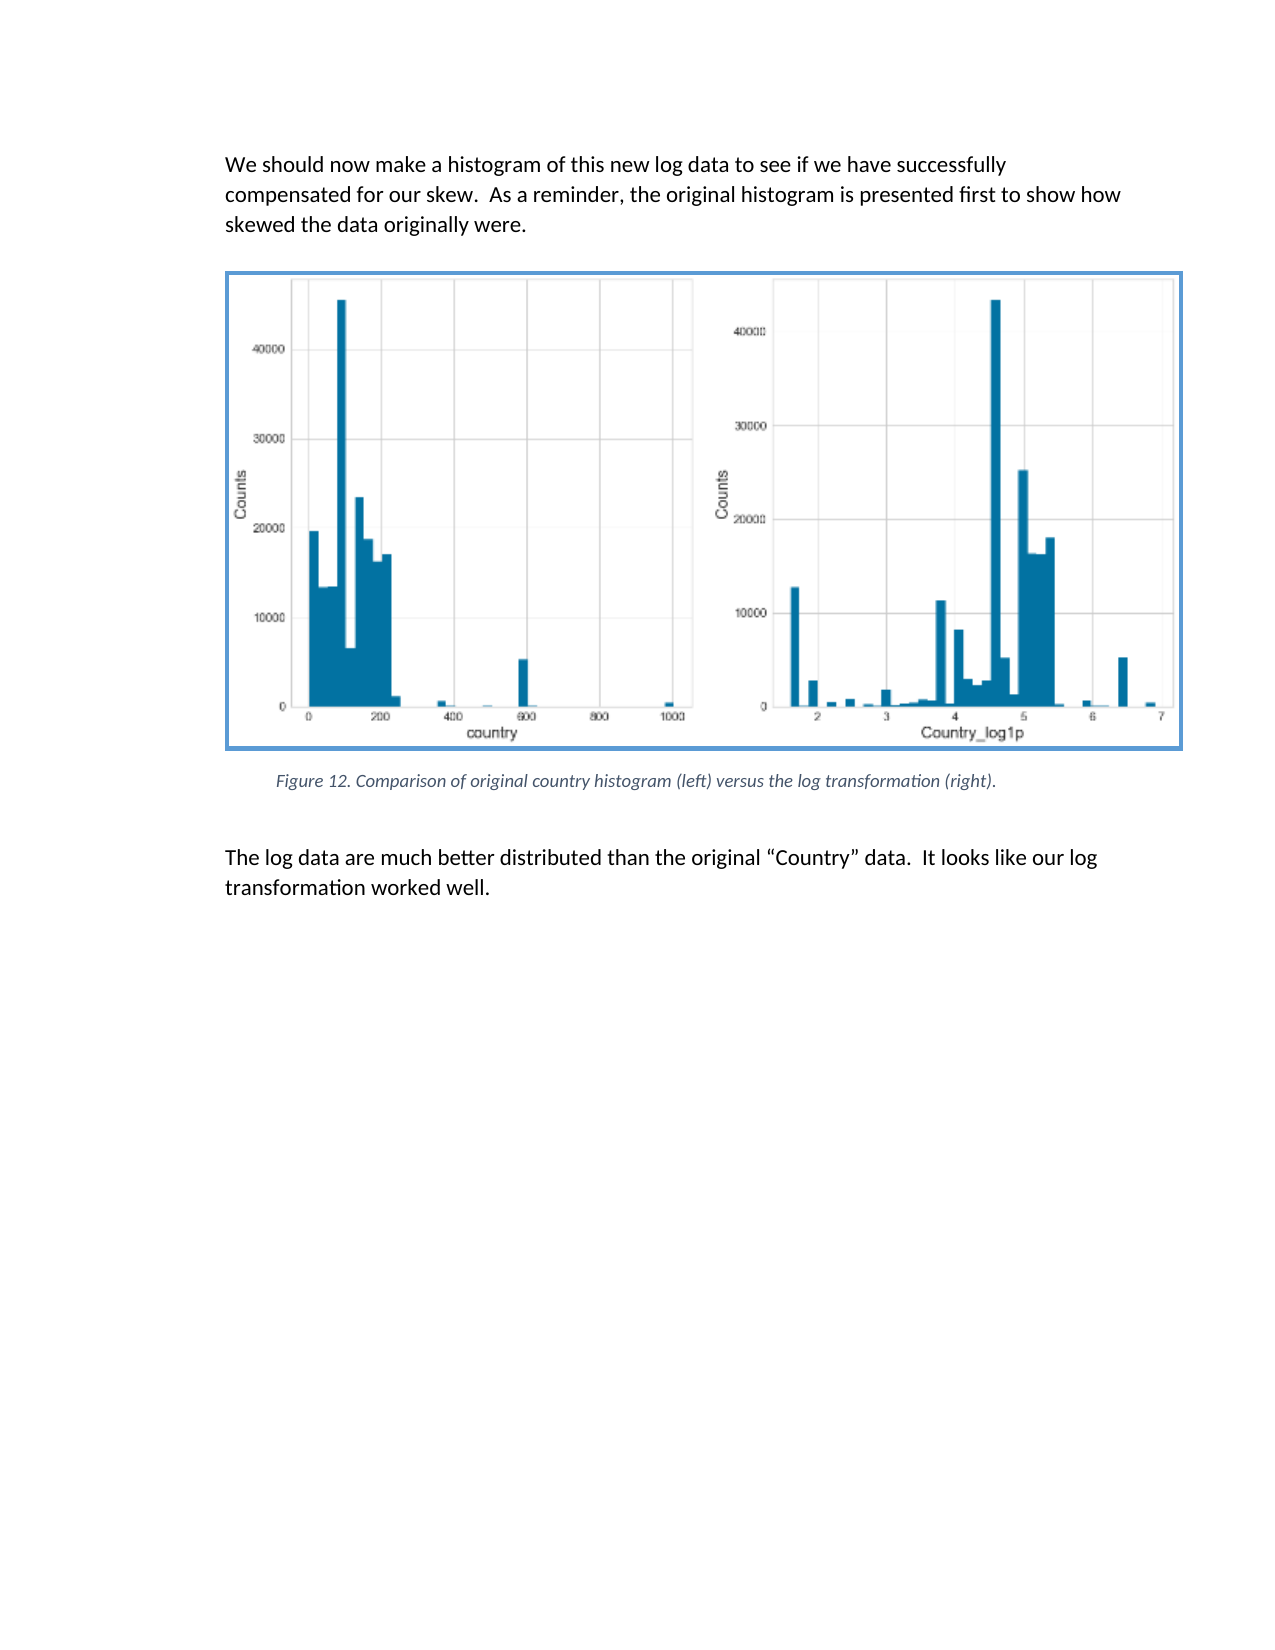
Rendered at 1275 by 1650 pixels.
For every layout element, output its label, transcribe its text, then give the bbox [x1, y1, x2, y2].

picture [229, 275, 1179, 746]
text Figure 12. Comparison of original country histogram (left) versus the log transformation (right). [150, 769, 1125, 792]
list The log data are much better distributed than the original “Country” data. It looks like our log transformation worked well. [225, 843, 1125, 902]
list We should now make a histogram of this new log data to see if we have successfully compensated for our skew. As a reminder, the original histogram is presented first to show how skewed the data originally were. [225, 150, 1125, 238]
